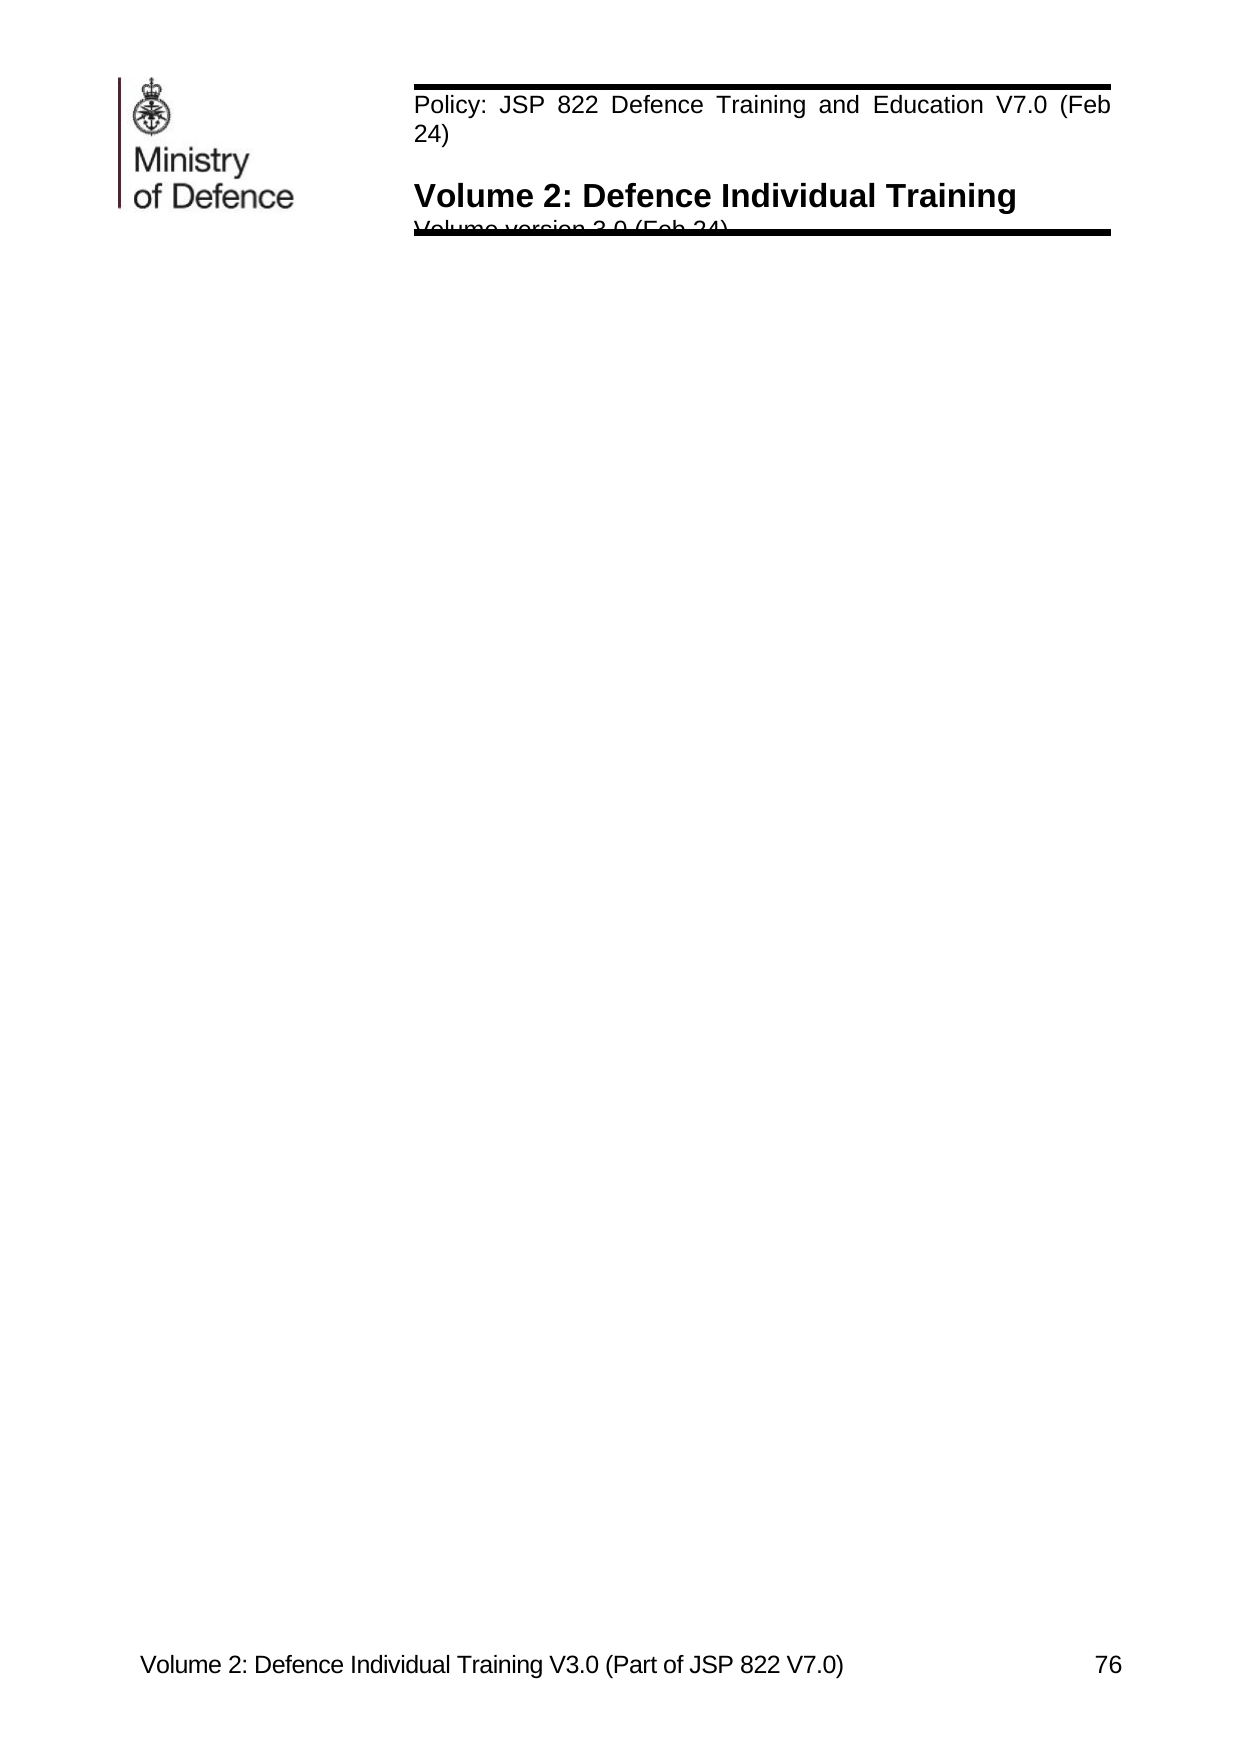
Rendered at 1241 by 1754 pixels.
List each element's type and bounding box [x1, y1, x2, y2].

picture [118, 77, 312, 213]
